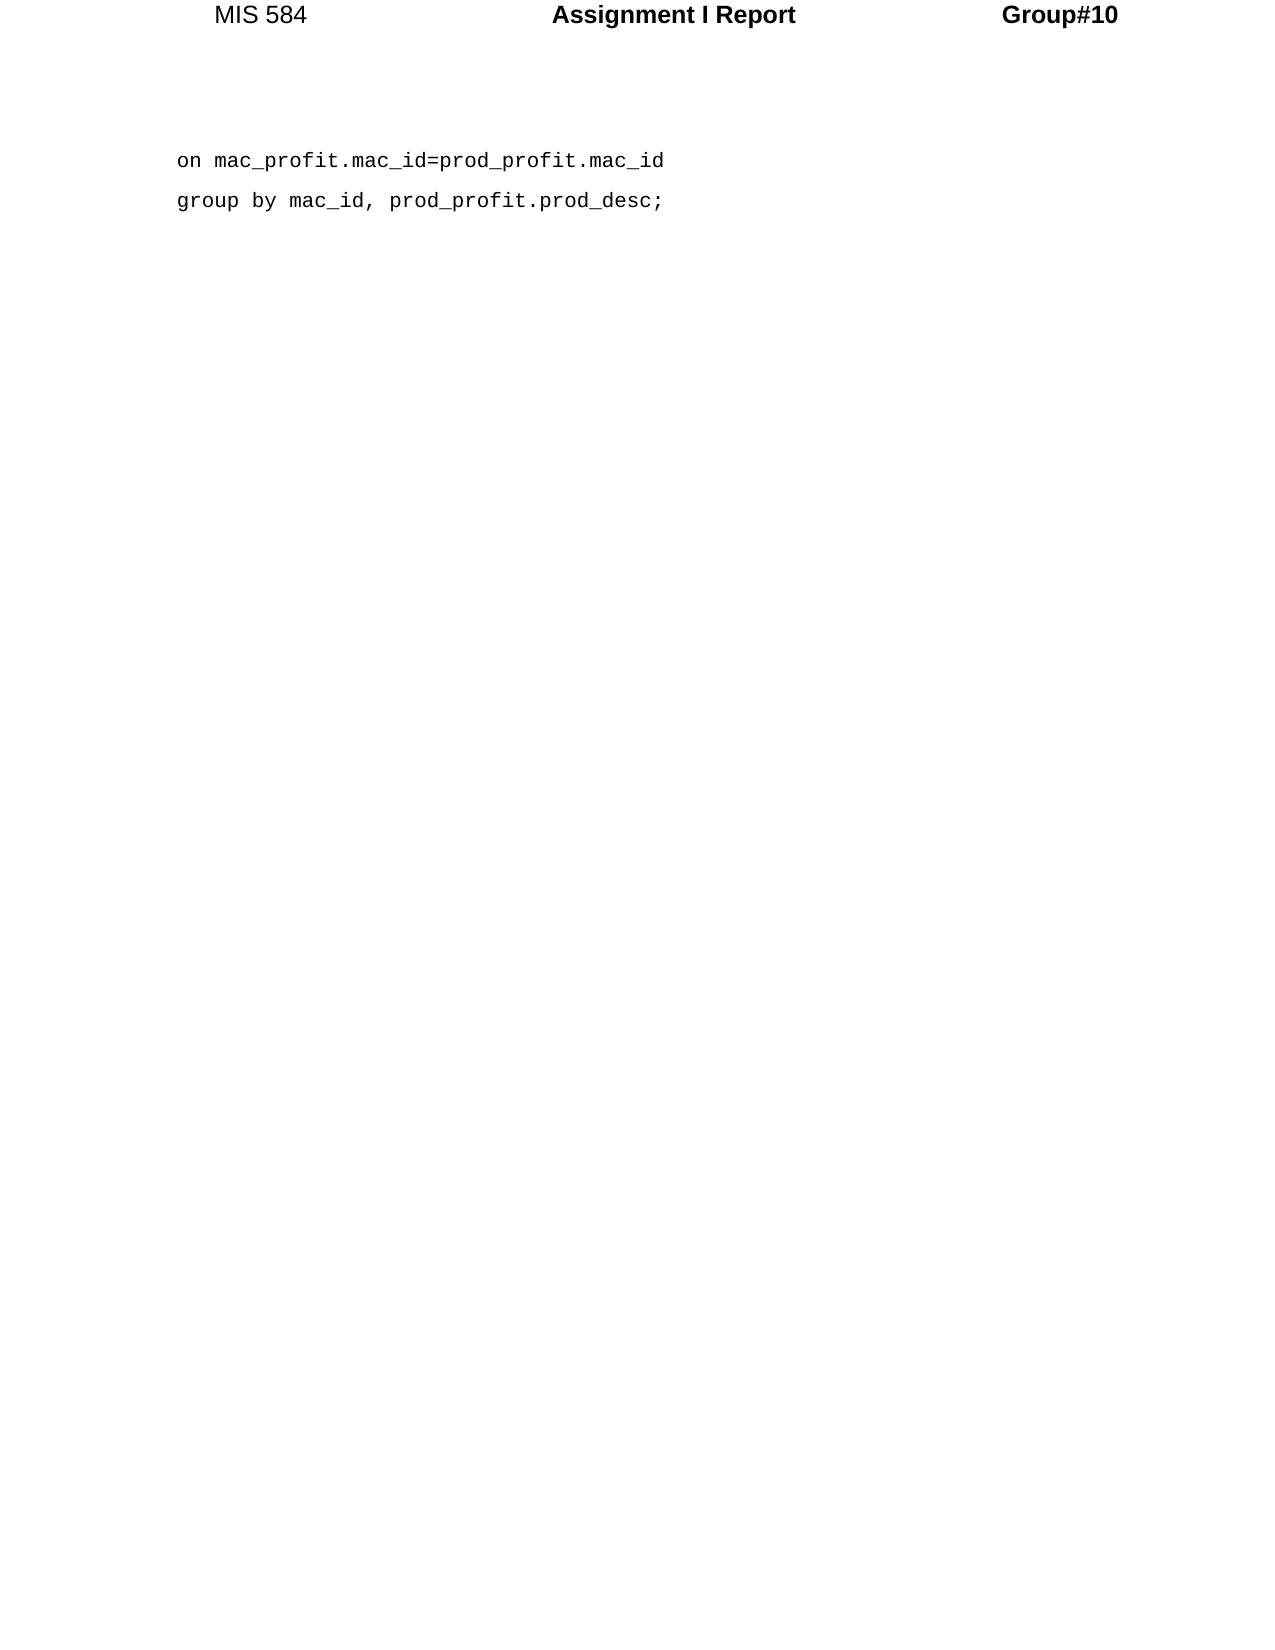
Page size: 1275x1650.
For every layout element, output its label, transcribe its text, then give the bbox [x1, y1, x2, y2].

text group by mac_id, prod_profit.prod_desc; [177, 190, 1125, 243]
text on mac_profit.mac_id=prod_profit.mac_id [177, 150, 1125, 174]
